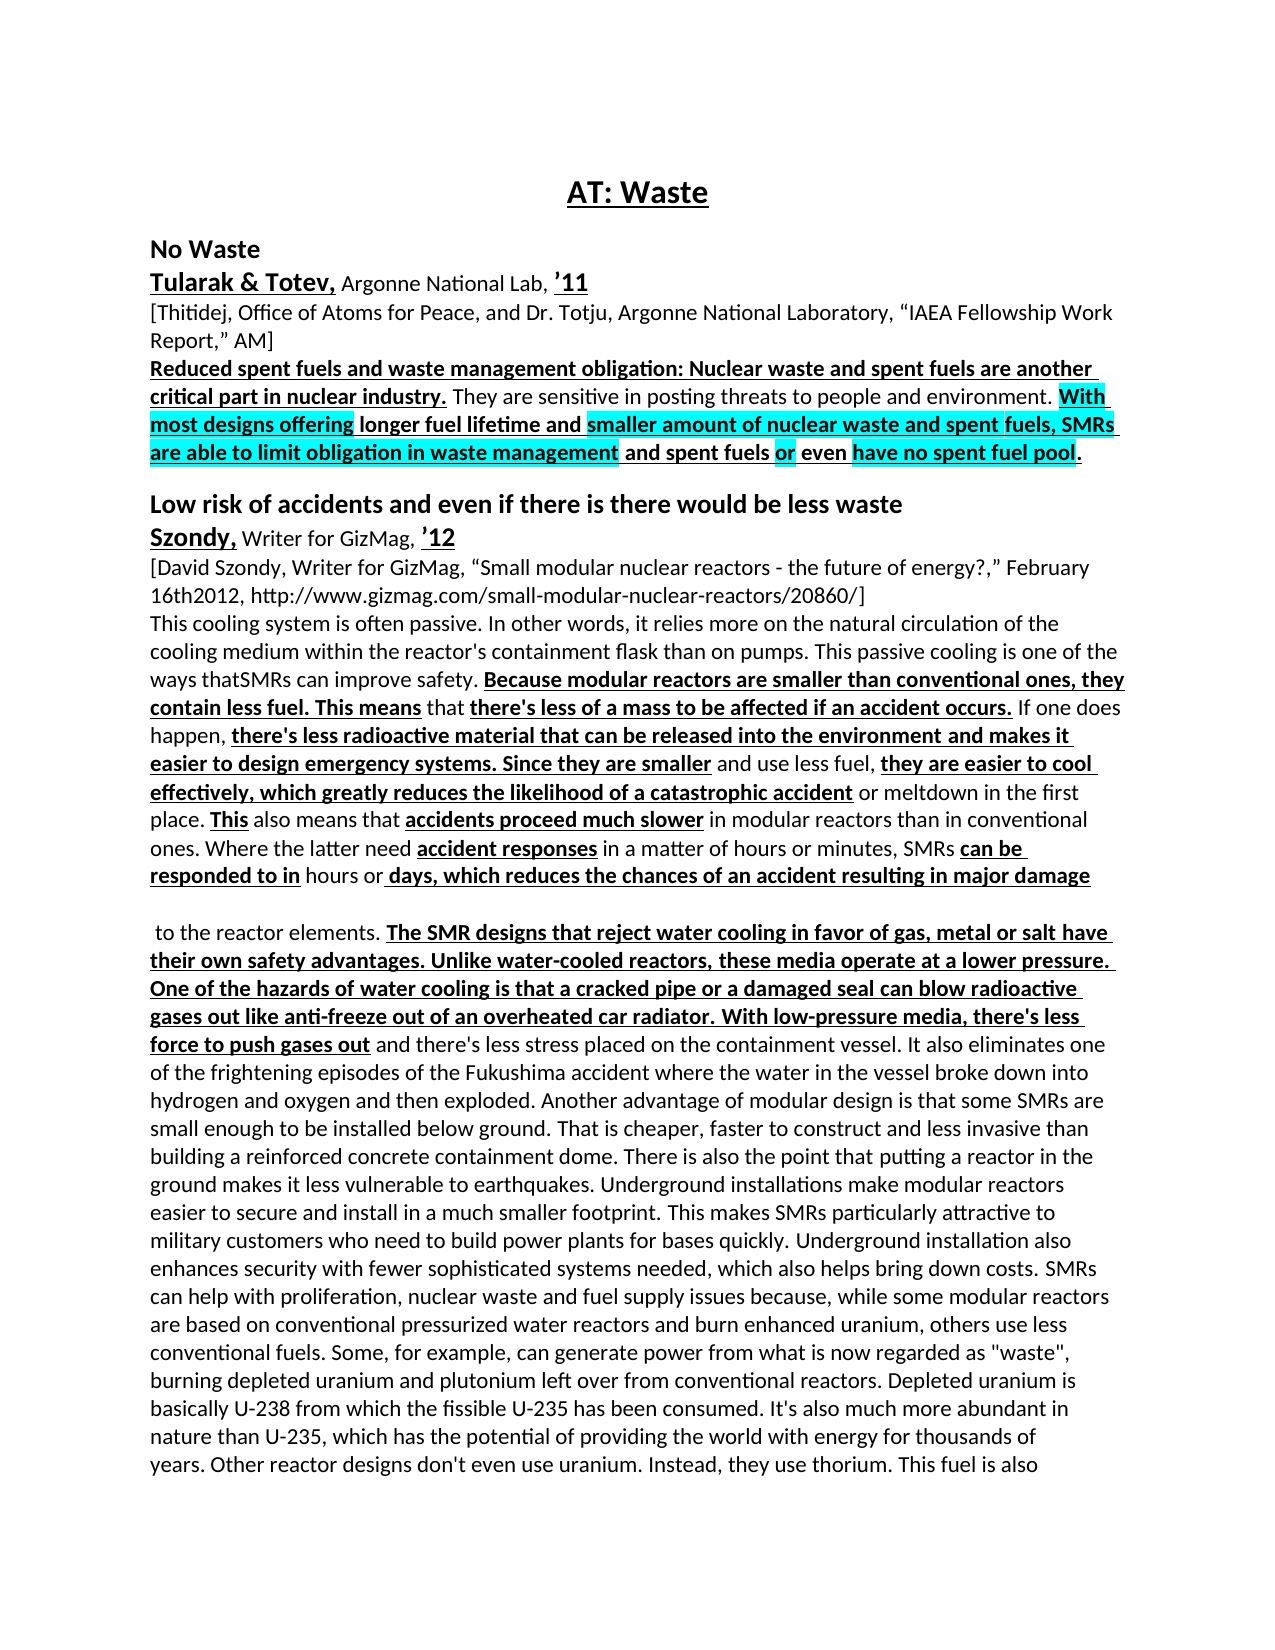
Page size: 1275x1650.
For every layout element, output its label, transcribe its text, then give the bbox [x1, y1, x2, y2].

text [150, 918, 1125, 1478]
text Tularak & Totev, Argonne National Lab, ’11 [150, 265, 1125, 298]
subtitle AT: Waste [150, 171, 1125, 212]
text Szondy, Writer for GizMag, ’12 [150, 520, 1125, 553]
text Reduced spent fuels and waste management obligation: Nuclear waste and spent fuels are another critical part in nuclear industry. They are sensitive in posting threats to people and environment. With most designs offering longer fuel lifetime and smaller amount of nuclear waste and spent fuels, SMRs are able to limit obligation in waste management and spent fuels or even have no spent fuel pool. [150, 354, 1125, 467]
text [Thitidej, Office of Atoms for Peace, and Dr. Totju, Argonne National Laboratory, “IAEA Fellowship Work Report,” AM] [150, 298, 1125, 354]
text This cooling system is often passive. In other words, it relies more on the natural circulation of the cooling medium within the reactor's containment flask than on pumps. This passive cooling is one of the ways thatSMRs can improve safety. Because modular reactors are smaller than conventional ones, they contain less fuel. This means that there's less of a mass to be affected if an accident occurs. If one does happen, there's less radioactive material that can be released into the environment and makes it easier to design emergency systems. Since they are smaller and use less fuel, they are easier to cool effectively, which greatly reduces the likelihood of a catastrophic accident or meltdown in the first place. This also means that accidents proceed much slower in modular reactors than in conventional ones. Where the latter need accident responses in a matter of hours or minutes, SMRs can be responded to in hours or days, which reduces the chances of an accident resulting in major damage [150, 609, 1125, 890]
text [David Szondy, Writer for GizMag, “Small modular nuclear reactors - the future of energy?,” February 16th2012, http://www.gizmag.com/small-modular-nuclear-reactors/20860/] [150, 553, 1125, 609]
subtitle Low risk of accidents and even if there is there would be less waste [150, 487, 1125, 520]
subtitle No Waste [150, 232, 1125, 265]
